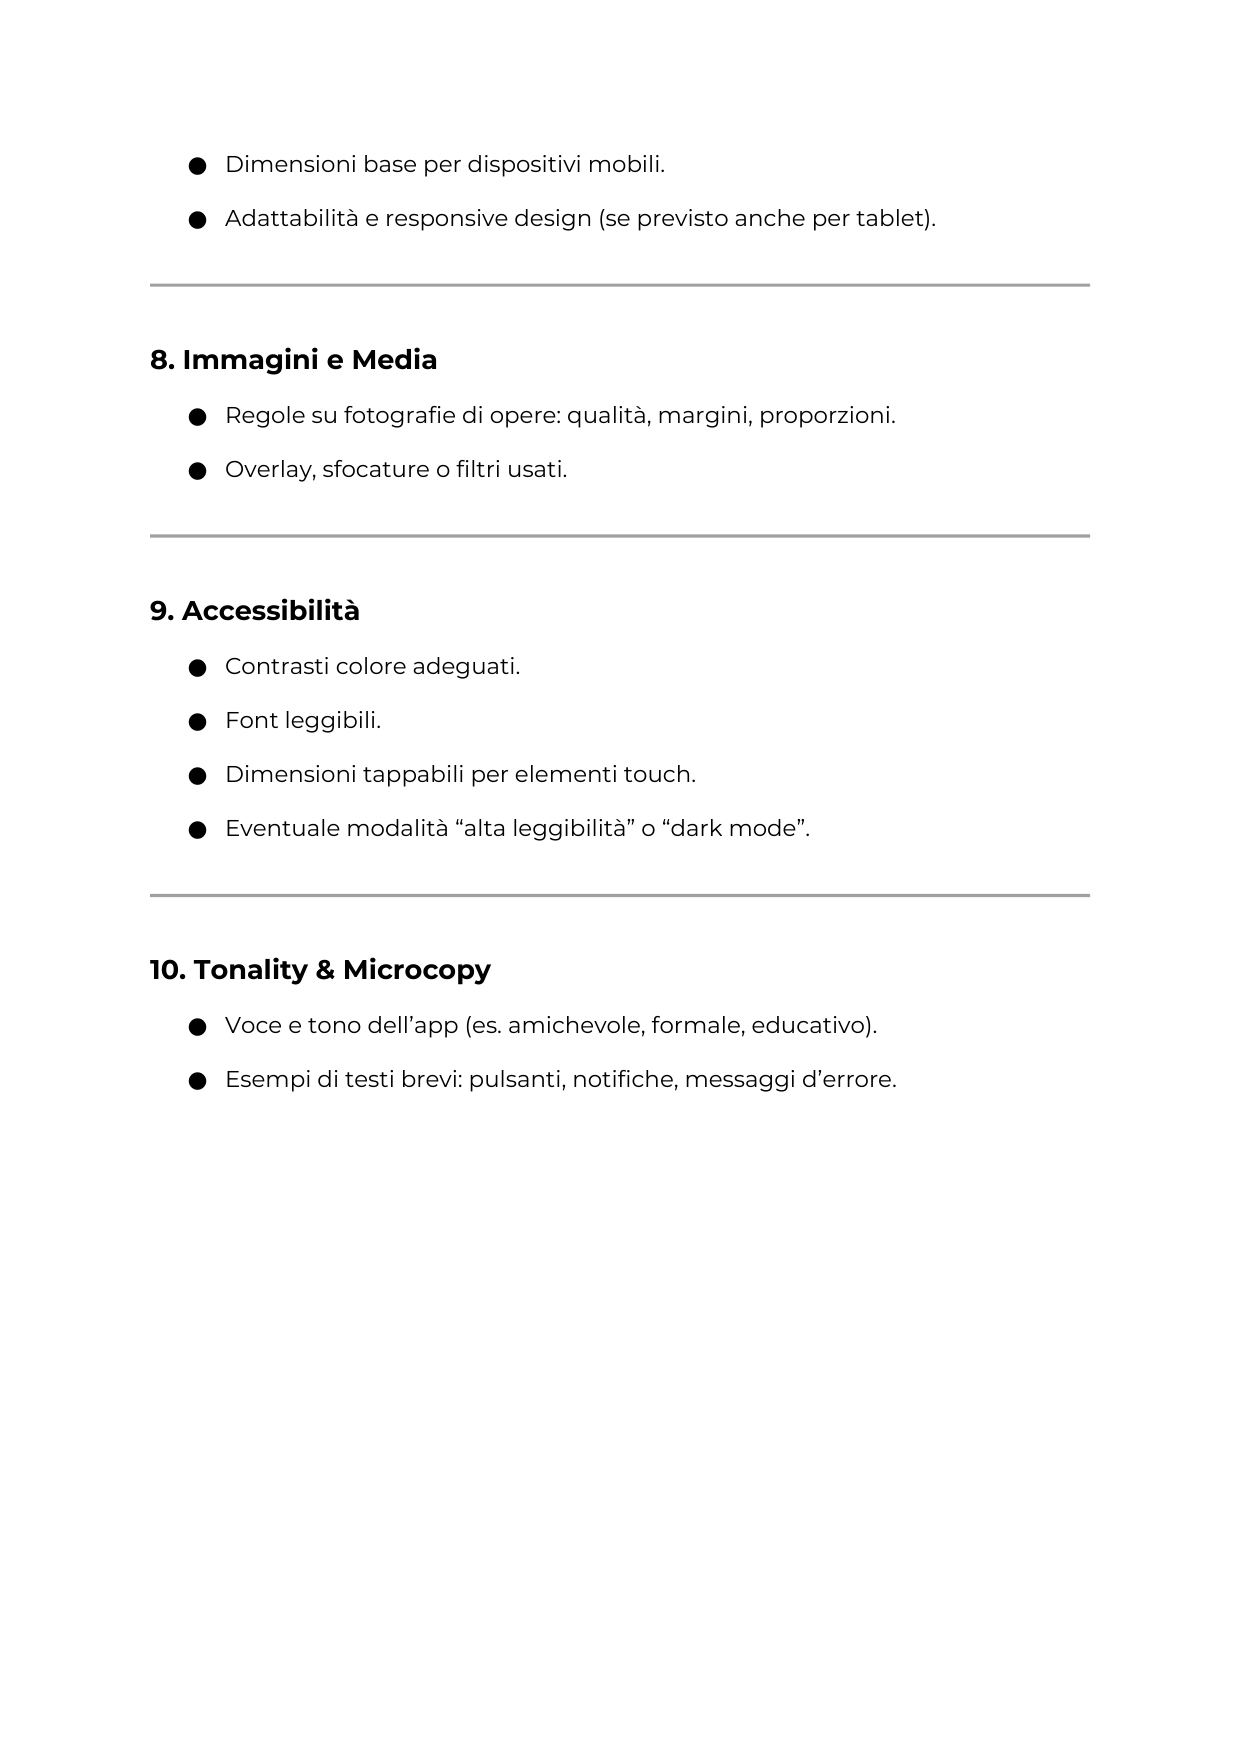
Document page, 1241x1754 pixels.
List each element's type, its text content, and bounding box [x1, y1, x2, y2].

list Esempi di testi brevi: pulsanti, notifiche, messaggi d’errore. [187, 1066, 1090, 1093]
list Dimensioni tappabili per elementi touch. [187, 760, 1090, 815]
subtitle 10. Tonality & Microcopy [150, 953, 1090, 986]
list Dimensioni base per dispositivi mobili. [187, 150, 1090, 204]
subtitle 9. Accessibilità [150, 594, 1090, 627]
subtitle 8. Immagini e Media [150, 343, 1090, 376]
list Adattabilità e responsive design (se previsto anche per tablet). [187, 204, 1090, 258]
list Font leggibili. [187, 706, 1090, 760]
list Eventuale modalità “alta leggibilità” o “dark mode”. [187, 815, 1090, 869]
list Overlay, sfocature o filtri usati. [187, 455, 1090, 509]
list Regole su fotografie di opere: qualità, margini, proporzioni. [187, 401, 1090, 455]
list Voce e tono dell’app (es. amichevole, formale, educativo). [187, 1011, 1090, 1066]
list Contrasti colore adeguati. [187, 652, 1090, 706]
